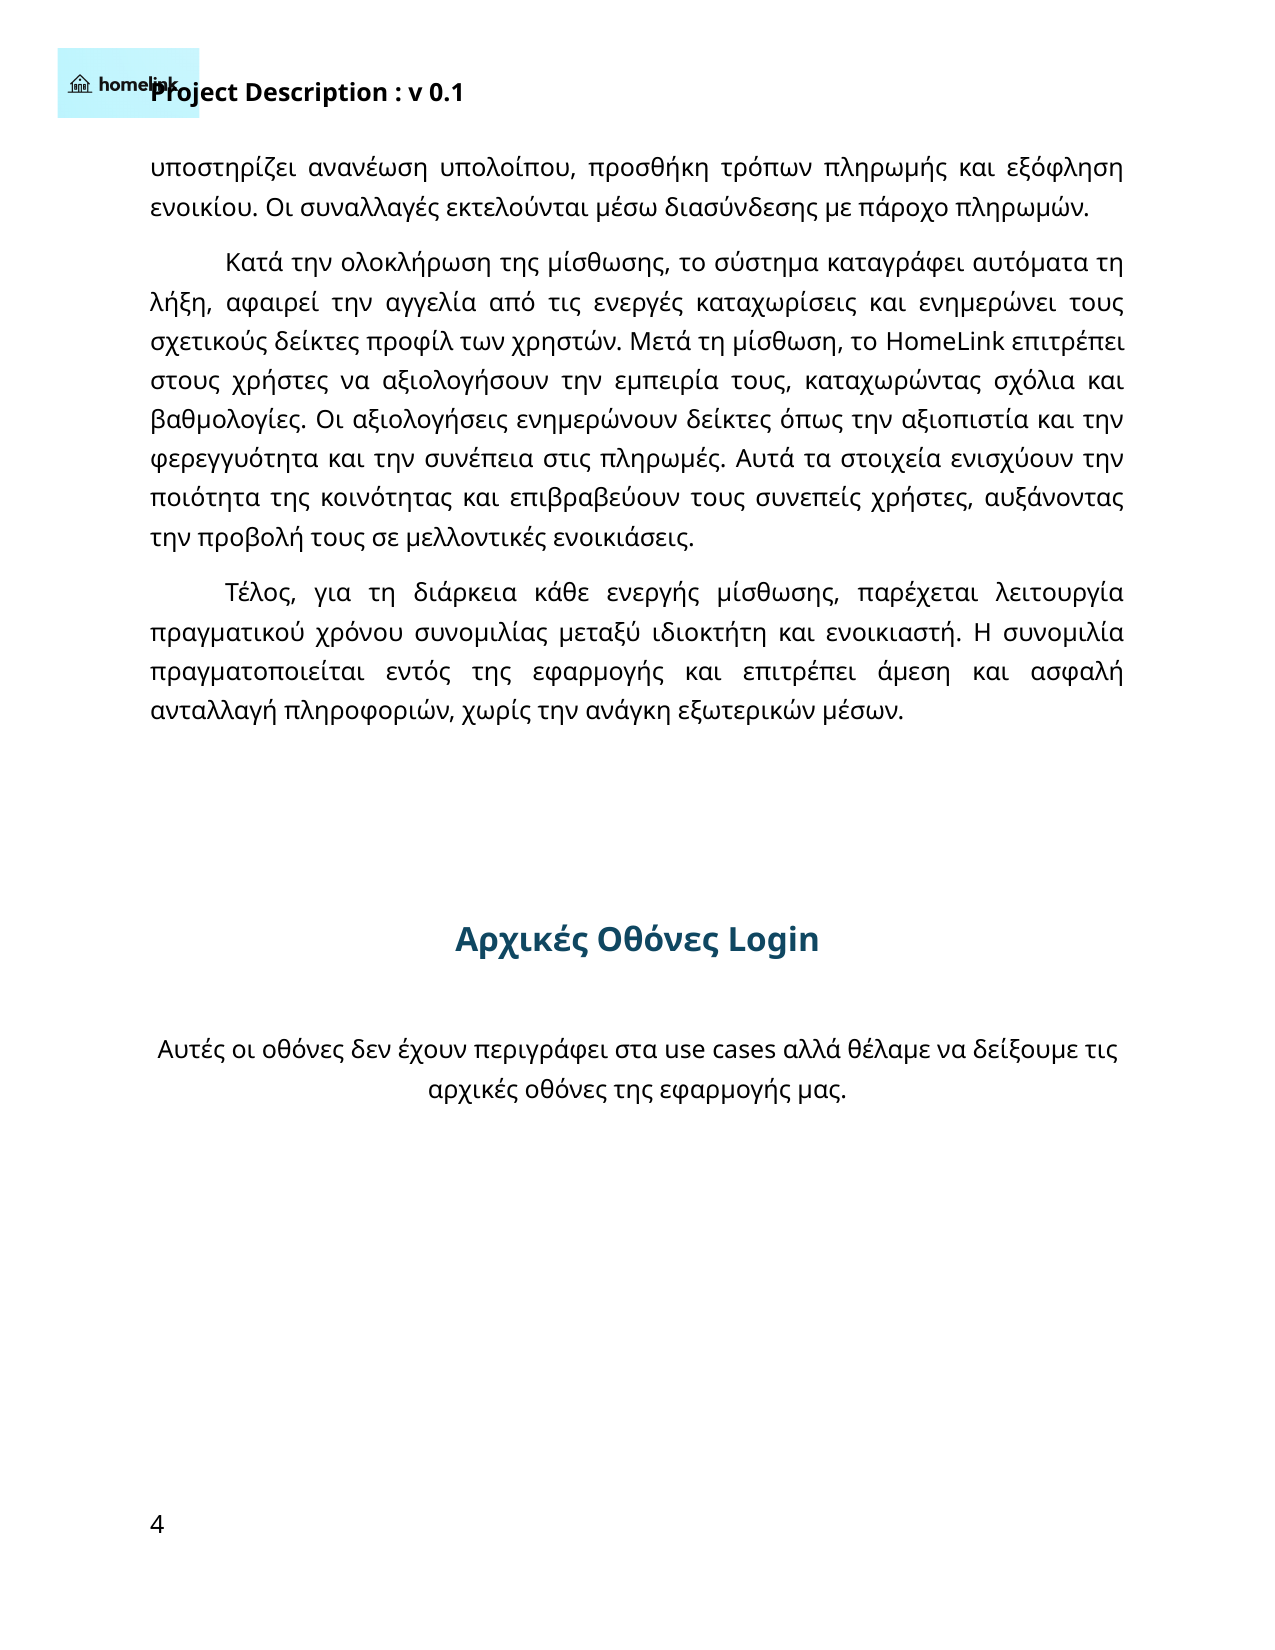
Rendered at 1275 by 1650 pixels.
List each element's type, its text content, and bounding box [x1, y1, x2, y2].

subtitle Αρχικές Οθόνες Login [150, 916, 1125, 961]
picture [57, 48, 200, 118]
text Τέλος, για τη διάρκεια κάθε ενεργής μίσθωσης, παρέχεται λειτουργία πραγματικού χρόνου συνομιλίας μεταξύ ιδιοκτήτη και ενοικιαστή. Η συνομιλία πραγματοποιείται εντός της εφαρμογής και επιτρέπει άμεση και ασφαλή ανταλλαγή πληροφοριών, χωρίς την ανάγκη εξωτερικών μέσων. [150, 575, 1125, 727]
text Αυτές οι οθόνες δεν έχουν περιγράφει στα use cases αλλά θέλαμε να δείξουμε τις αρχικές οθόνες της εφαρμογής μας. [150, 1032, 1125, 1105]
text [150, 150, 1125, 223]
text Κατά την ολοκλήρωση της μίσθωσης, το σύστημα καταγράφει αυτόματα τη λήξη, αφαιρεί την αγγελία από τις ενεργές καταχωρίσεις και ενημερώνει τους σχετικούς δείκτες προφίλ των χρηστών. Μετά τη μίσθωση, το HomeLink επιτρέπει στους χρήστες να αξιολογήσουν την εμπειρία τους, καταχωρώντας σχόλια και βαθμολογίες. Οι αξιολογήσεις ενημερώνουν δείκτες όπως την αξιοπιστία και την φερεγγυότητα και την συνέπεια στις πληρωμές. Αυτά τα στοιχεία ενισχύουν την ποιότητα της κοινότητας και επιβραβεύουν τους συνεπείς χρήστες, αυξάνοντας την προβολή τους σε μελλοντικές ενοικιάσεις. [150, 245, 1125, 553]
